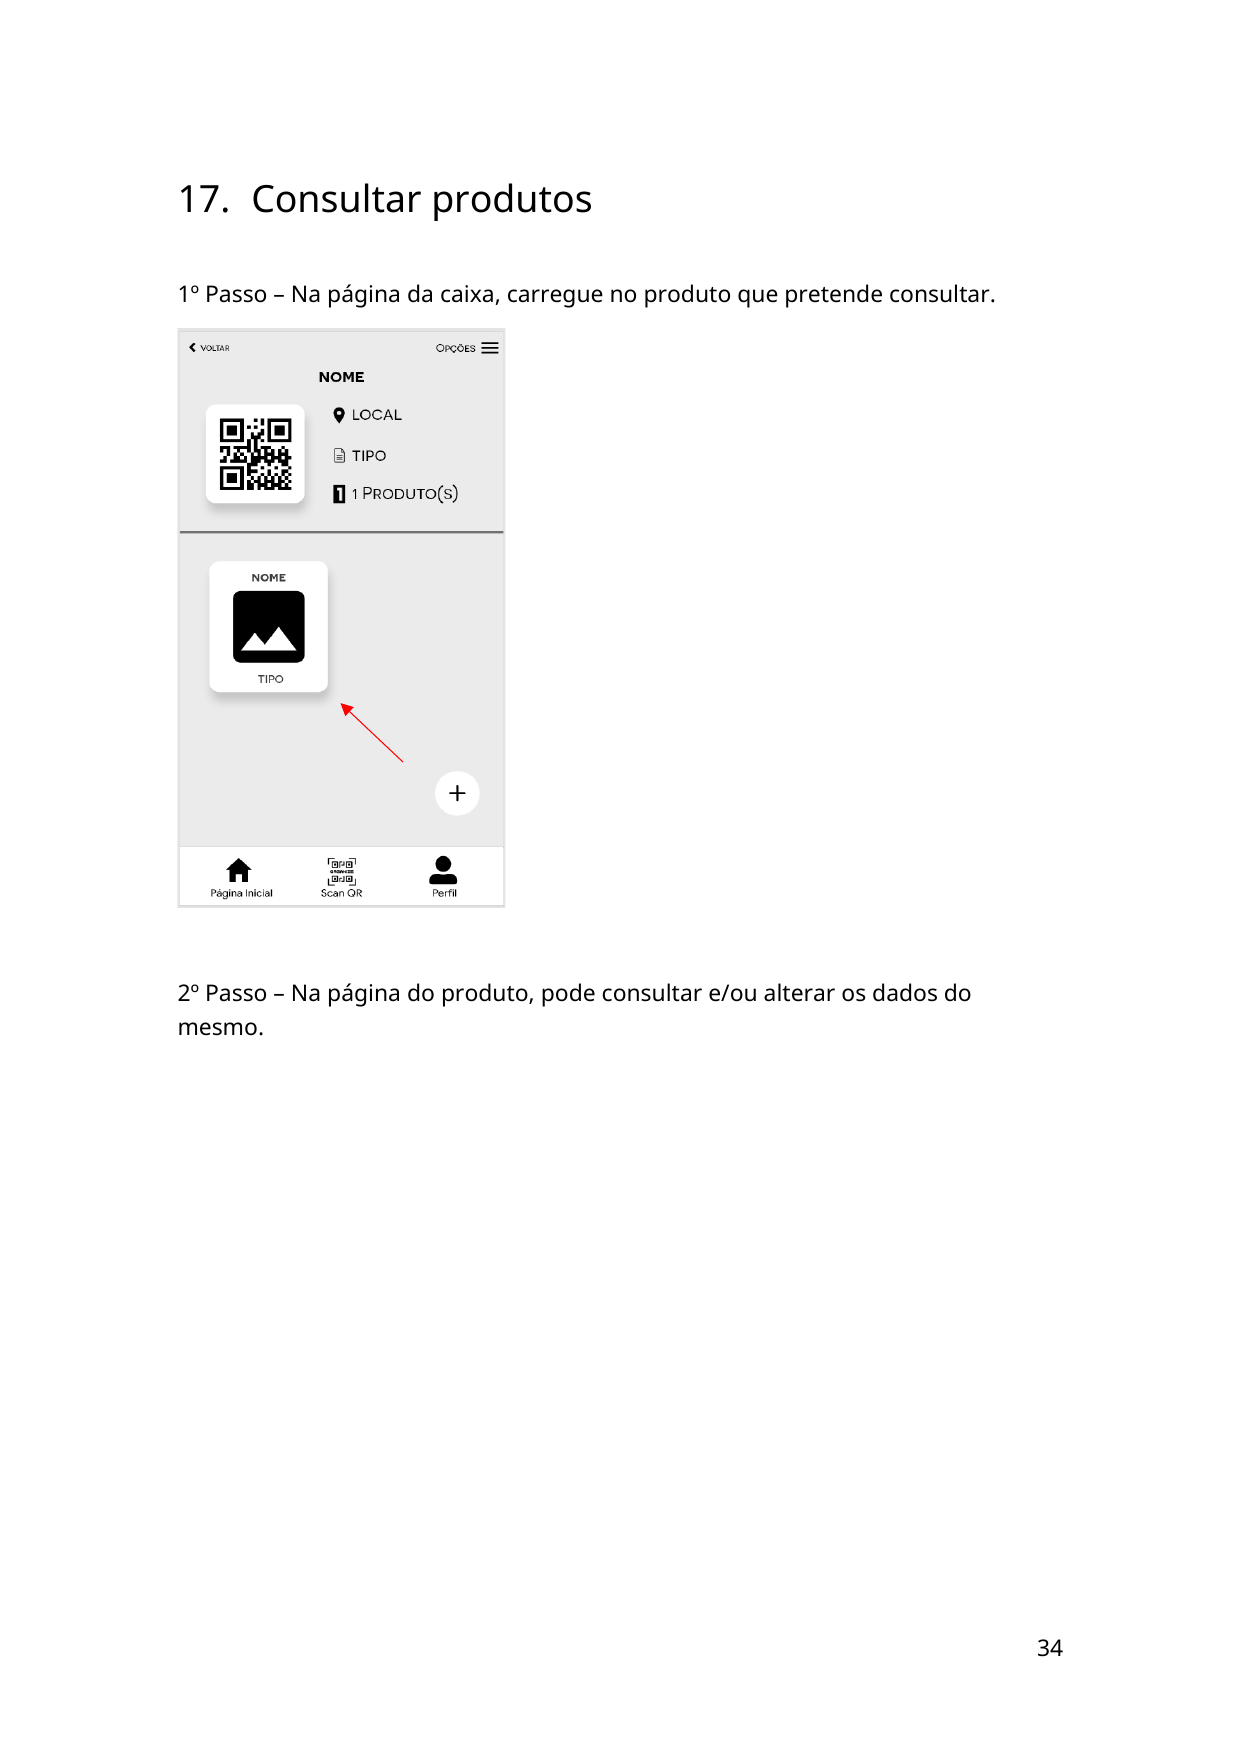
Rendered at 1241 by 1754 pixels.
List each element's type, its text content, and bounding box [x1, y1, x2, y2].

text 2º Passo – Na página do produto, pode consultar e/ou alterar os dados do mesmo. [177, 977, 1063, 1042]
subtitle Consultar produtos [177, 173, 1063, 224]
picture [177, 328, 506, 908]
text 1º Passo – Na página da caixa, carregue no produto que pretende consultar. [177, 278, 1063, 309]
